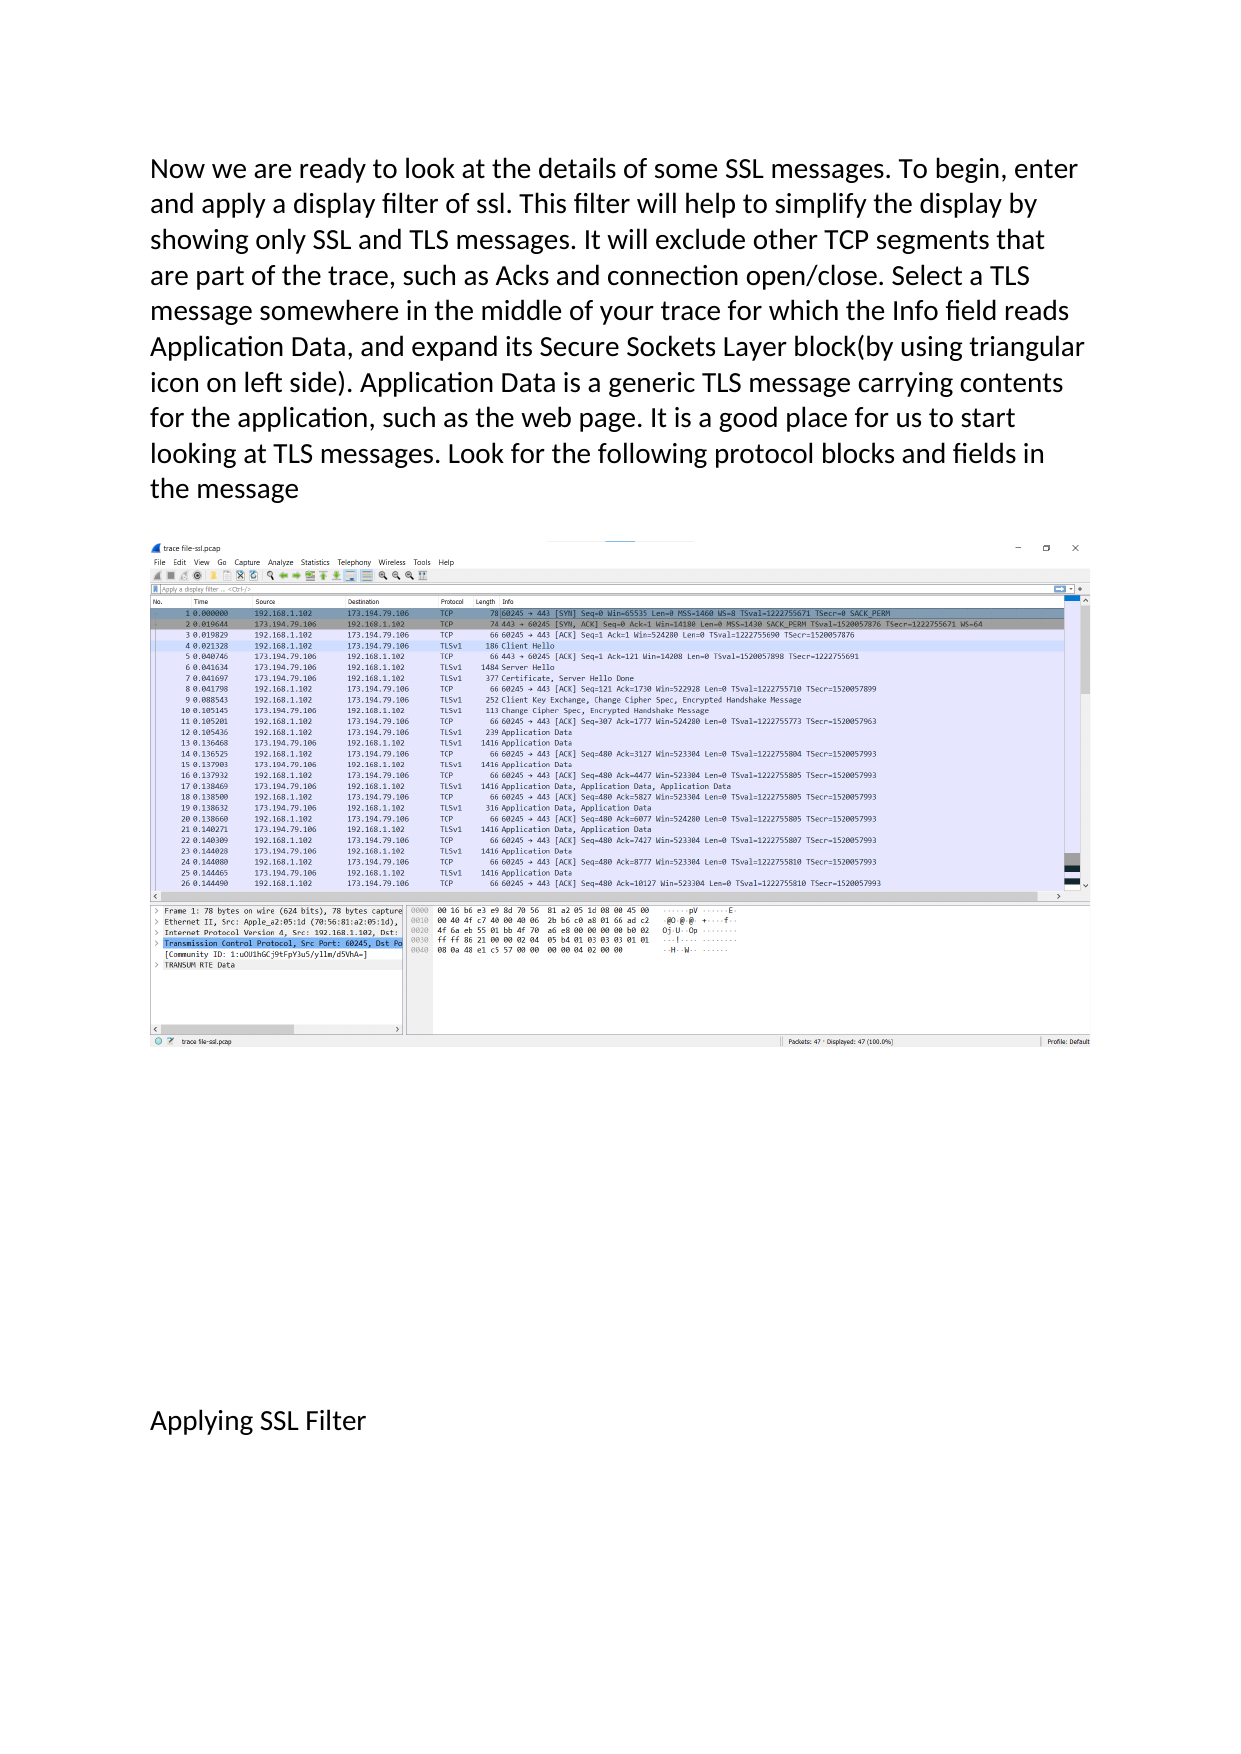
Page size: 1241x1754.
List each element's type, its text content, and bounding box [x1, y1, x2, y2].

picture [150, 541, 1091, 1047]
text Now we are ready to look at the details of some SSL messages. To begin, enter and apply a display filter of ssl. This filter will help to simplify the display by showing only SSL and TLS messages. It will exclude other TCP segments that are part of the trace, such as Acks and connection open/close. Select a TLS message somewhere in the middle of your trace for which the Info field reads Application Data, and expand its Secure Sockets Layer block(by using triangular icon on left side). Application Data is a generic TLS message carrying contents for the application, such as the web page. It is a good place for us to start looking at TLS messages. Look for the following protocol blocks and fields in the message [150, 150, 1090, 506]
text Applying SSL Filter [150, 1402, 1090, 1438]
